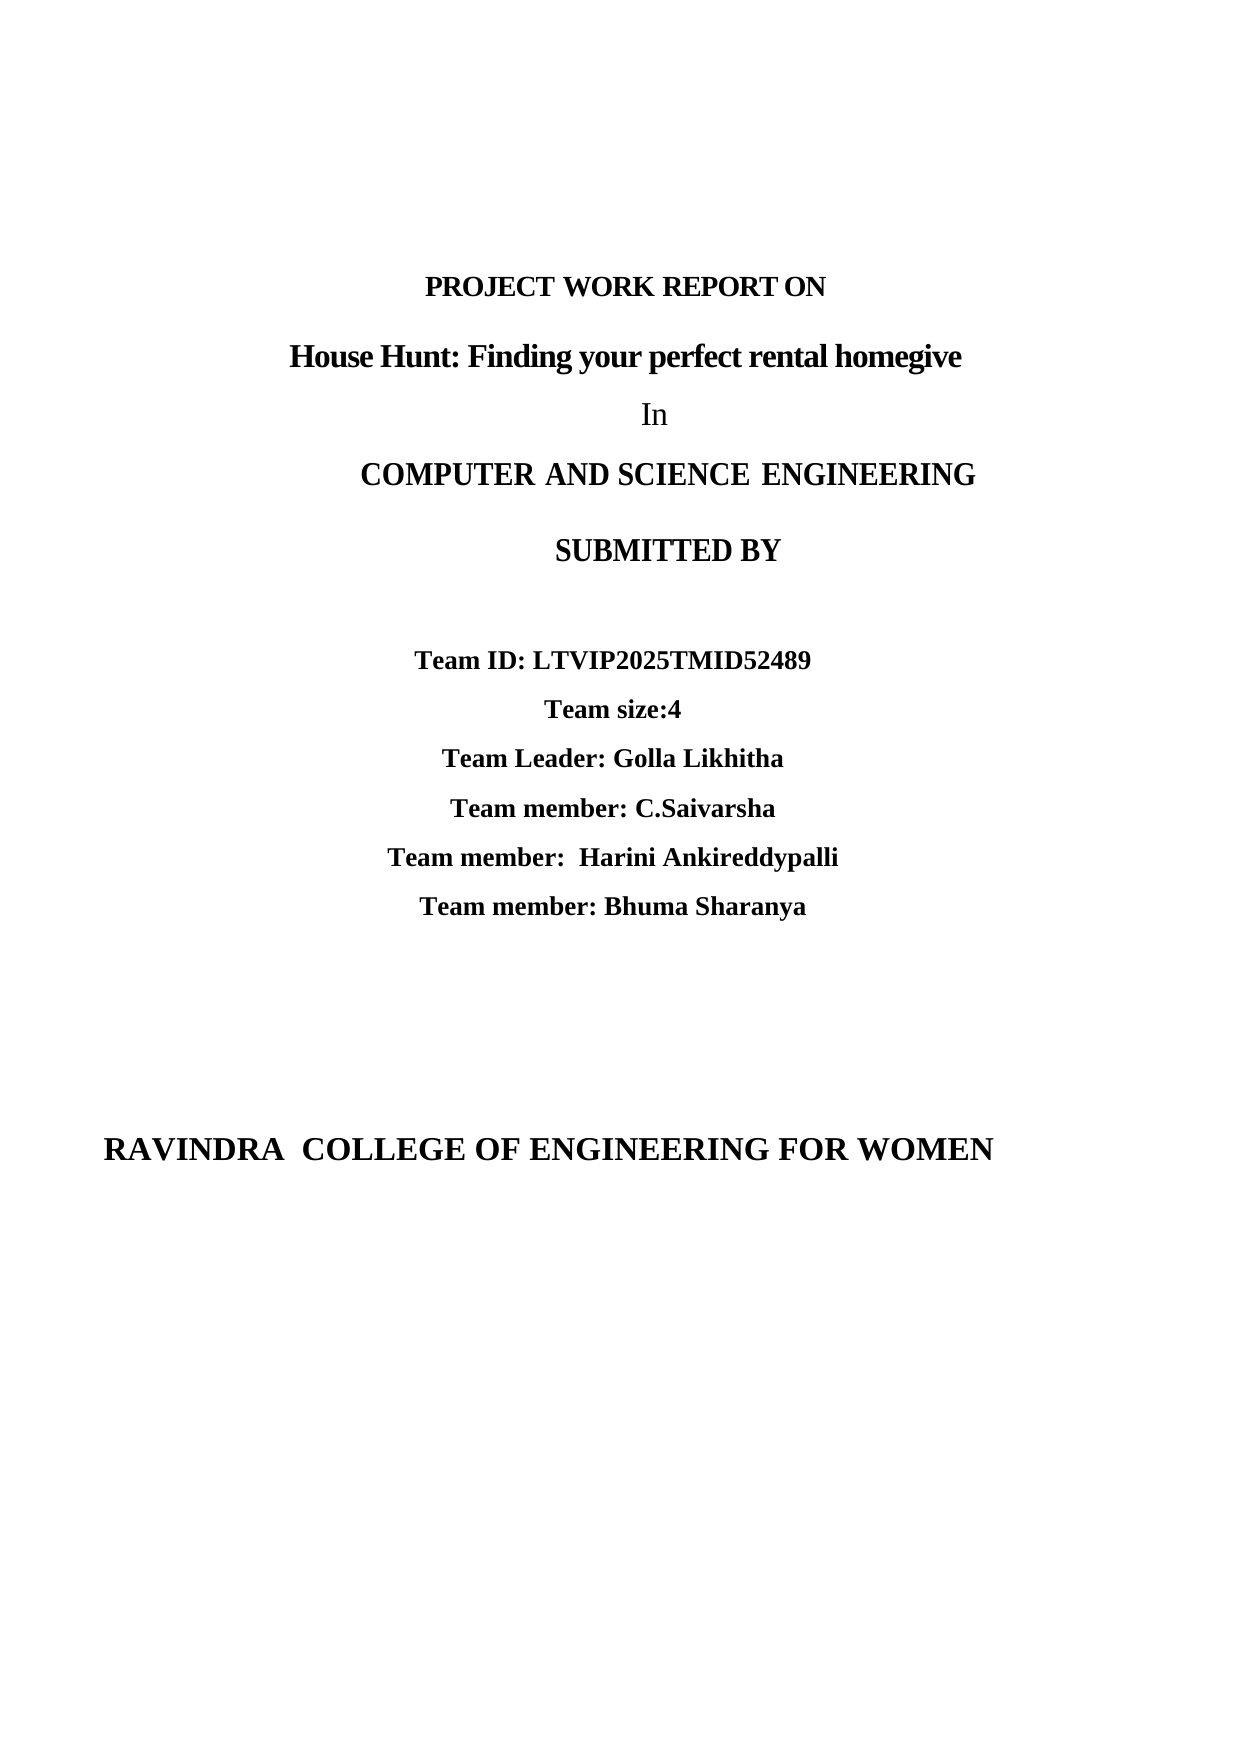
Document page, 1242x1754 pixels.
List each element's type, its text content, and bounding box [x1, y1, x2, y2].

text RAVINDRA COLLEGE OF ENGINEERING FOR WOMEN [103, 1129, 1153, 1167]
text Team size:4 [72, 693, 1153, 724]
text Team member: C.Saivarsha [72, 792, 1153, 823]
subtitle COMPUTER AND SCIENCE ENGINEERING [205, 454, 1132, 493]
text House Hunt: Finding your perfect rental homegive [103, 337, 1149, 375]
text Team member: Harini Ankireddypalli [72, 841, 1153, 872]
text PROJECT WORK REPORT ON [103, 269, 1149, 303]
subtitle SUBMITTED BY [205, 530, 1132, 568]
text In [177, 394, 1132, 433]
text Team Leader: Golla Likhitha [72, 743, 1153, 774]
text Team member: Bhuma Sharanya [72, 890, 1153, 921]
text Team ID: LTVIP2025TMID52489 [72, 644, 1153, 675]
